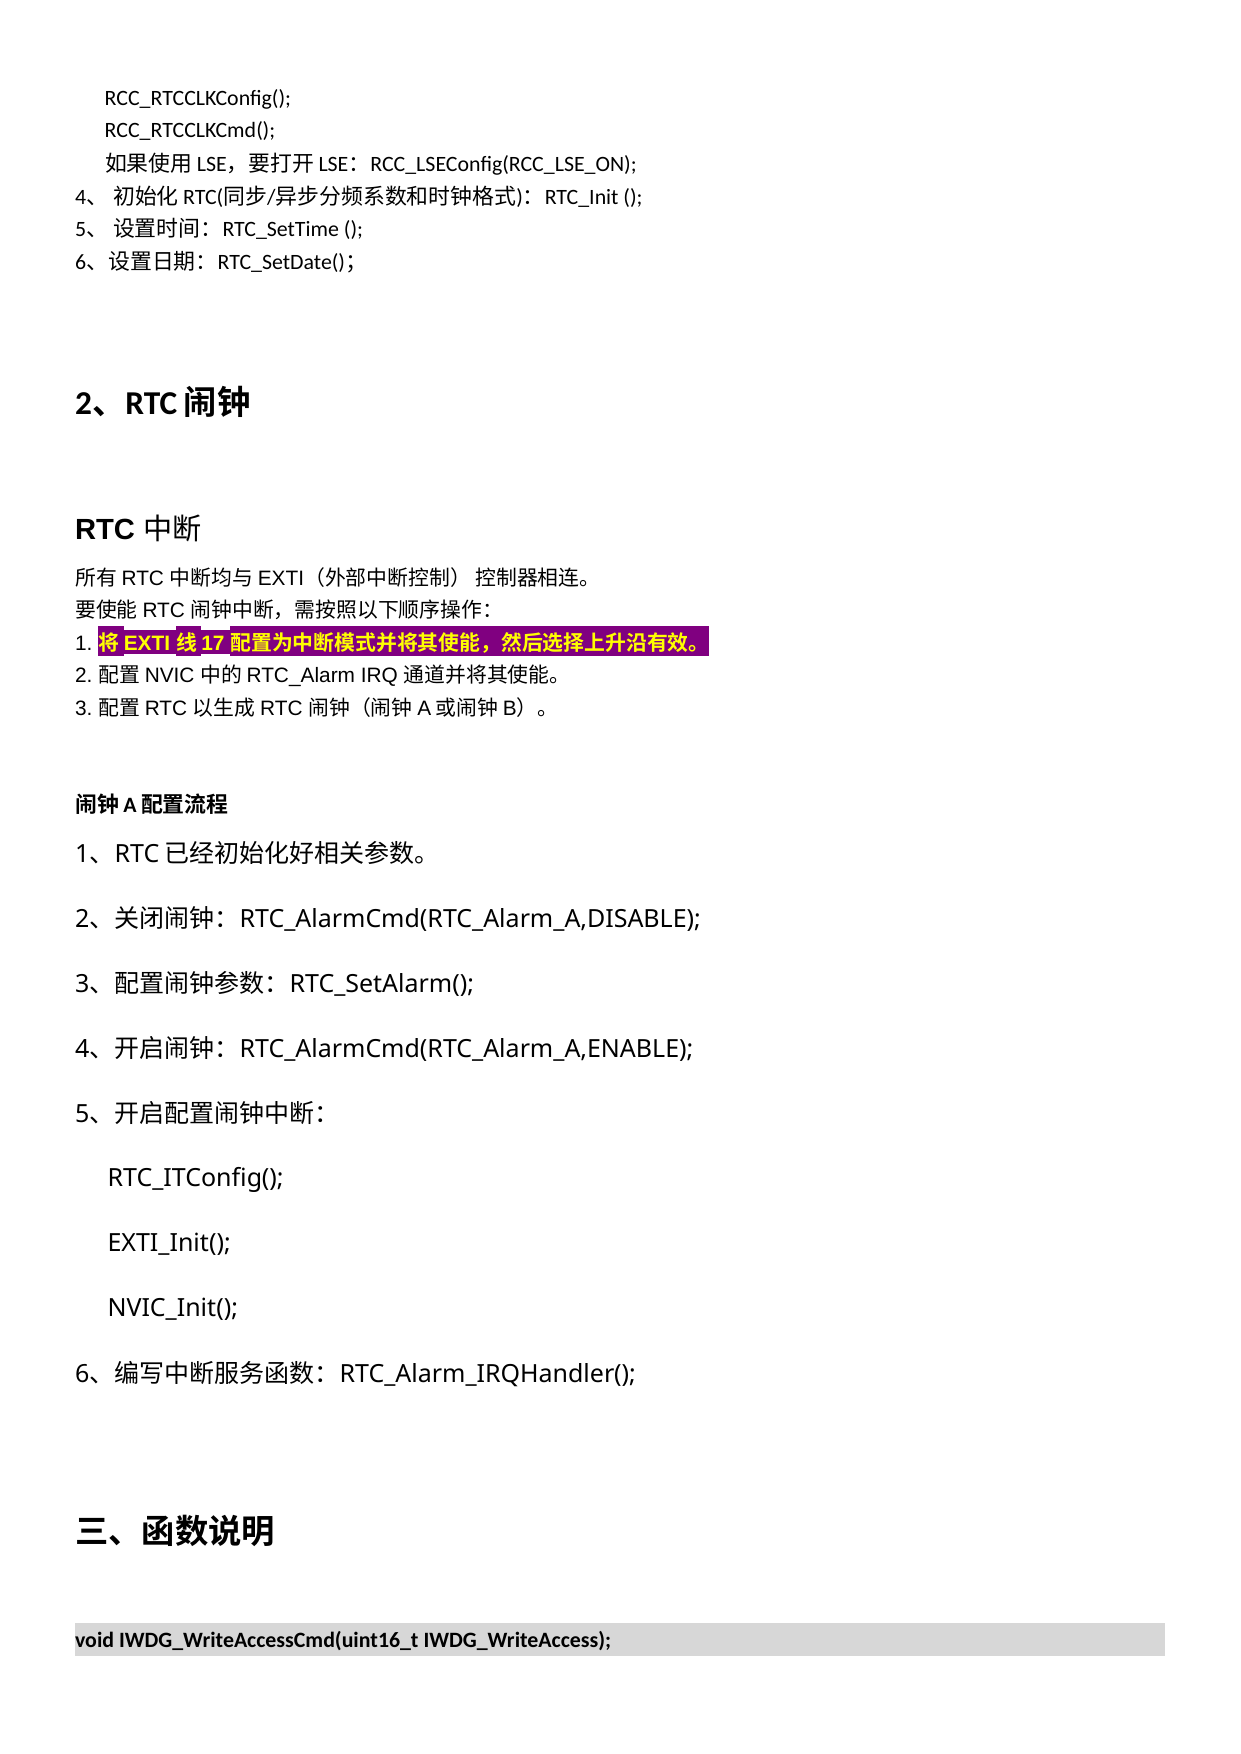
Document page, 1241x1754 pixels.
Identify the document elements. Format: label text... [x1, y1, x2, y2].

list 3. 配置 RTC 以生成 RTC 闹钟（闹钟 A 或闹钟 B）。 [75, 689, 1165, 722]
list 2、关闭闹钟：RTC_AlarmCmd(RTC_Alarm_A,DISABLE); [75, 884, 1165, 949]
list 要使能 RTC 闹钟中断，需按照以下顺序操作： [75, 592, 1165, 624]
list 2. 配置 NVIC 中的 RTC_Alarm IRQ 通道并将其使能。 [75, 657, 1165, 689]
list void IWDG_WriteAccessCmd(uint16_t IWDG_WriteAccess); [75, 1623, 1165, 1656]
list RTC_ITConfig(); [75, 1144, 1165, 1209]
subtitle 三、函数说明 [75, 1497, 1165, 1562]
list RCC_RTCCLKCmd(); [75, 113, 1165, 146]
list 4、 初始化RTC(同步/异步分频系数和时钟格式)：RTC_Init (); [75, 178, 1165, 211]
list RCC_RTCCLKConfig(); [75, 81, 1165, 113]
list NVIC_Init(); [75, 1274, 1165, 1339]
list 4、开启闹钟：RTC_AlarmCmd(RTC_Alarm_A,ENABLE); [75, 1014, 1165, 1079]
list RTC 中断 [75, 494, 1165, 559]
subtitle 2、RTC闹钟 [75, 368, 1165, 433]
list 如果使用LSE，要打开LSE：RCC_LSEConfig(RCC_LSE_ON); [75, 146, 1165, 178]
list 6、设置日期：RTC_SetDate()； [75, 243, 1165, 276]
list 6、编写中断服务函数：RTC_Alarm_IRQHandler(); [75, 1339, 1165, 1404]
list 5、开启配置闹钟中断： [75, 1079, 1165, 1144]
list 1. 将 EXTI 线 17 配置为中断模式并将其使能，然后选择上升沿有效。 [75, 624, 1165, 657]
text 闹钟A配置流程 [75, 787, 1165, 819]
list 1、RTC已经初始化好相关参数。 [75, 819, 1165, 884]
list 5、 设置时间：RTC_SetTime (); [75, 211, 1165, 243]
list 3、配置闹钟参数：RTC_SetAlarm(); [75, 949, 1165, 1014]
list 所有 RTC 中断均与 EXTI（外部中断控制） 控制器相连。 [75, 559, 1165, 592]
list EXTI_Init(); [75, 1209, 1165, 1274]
